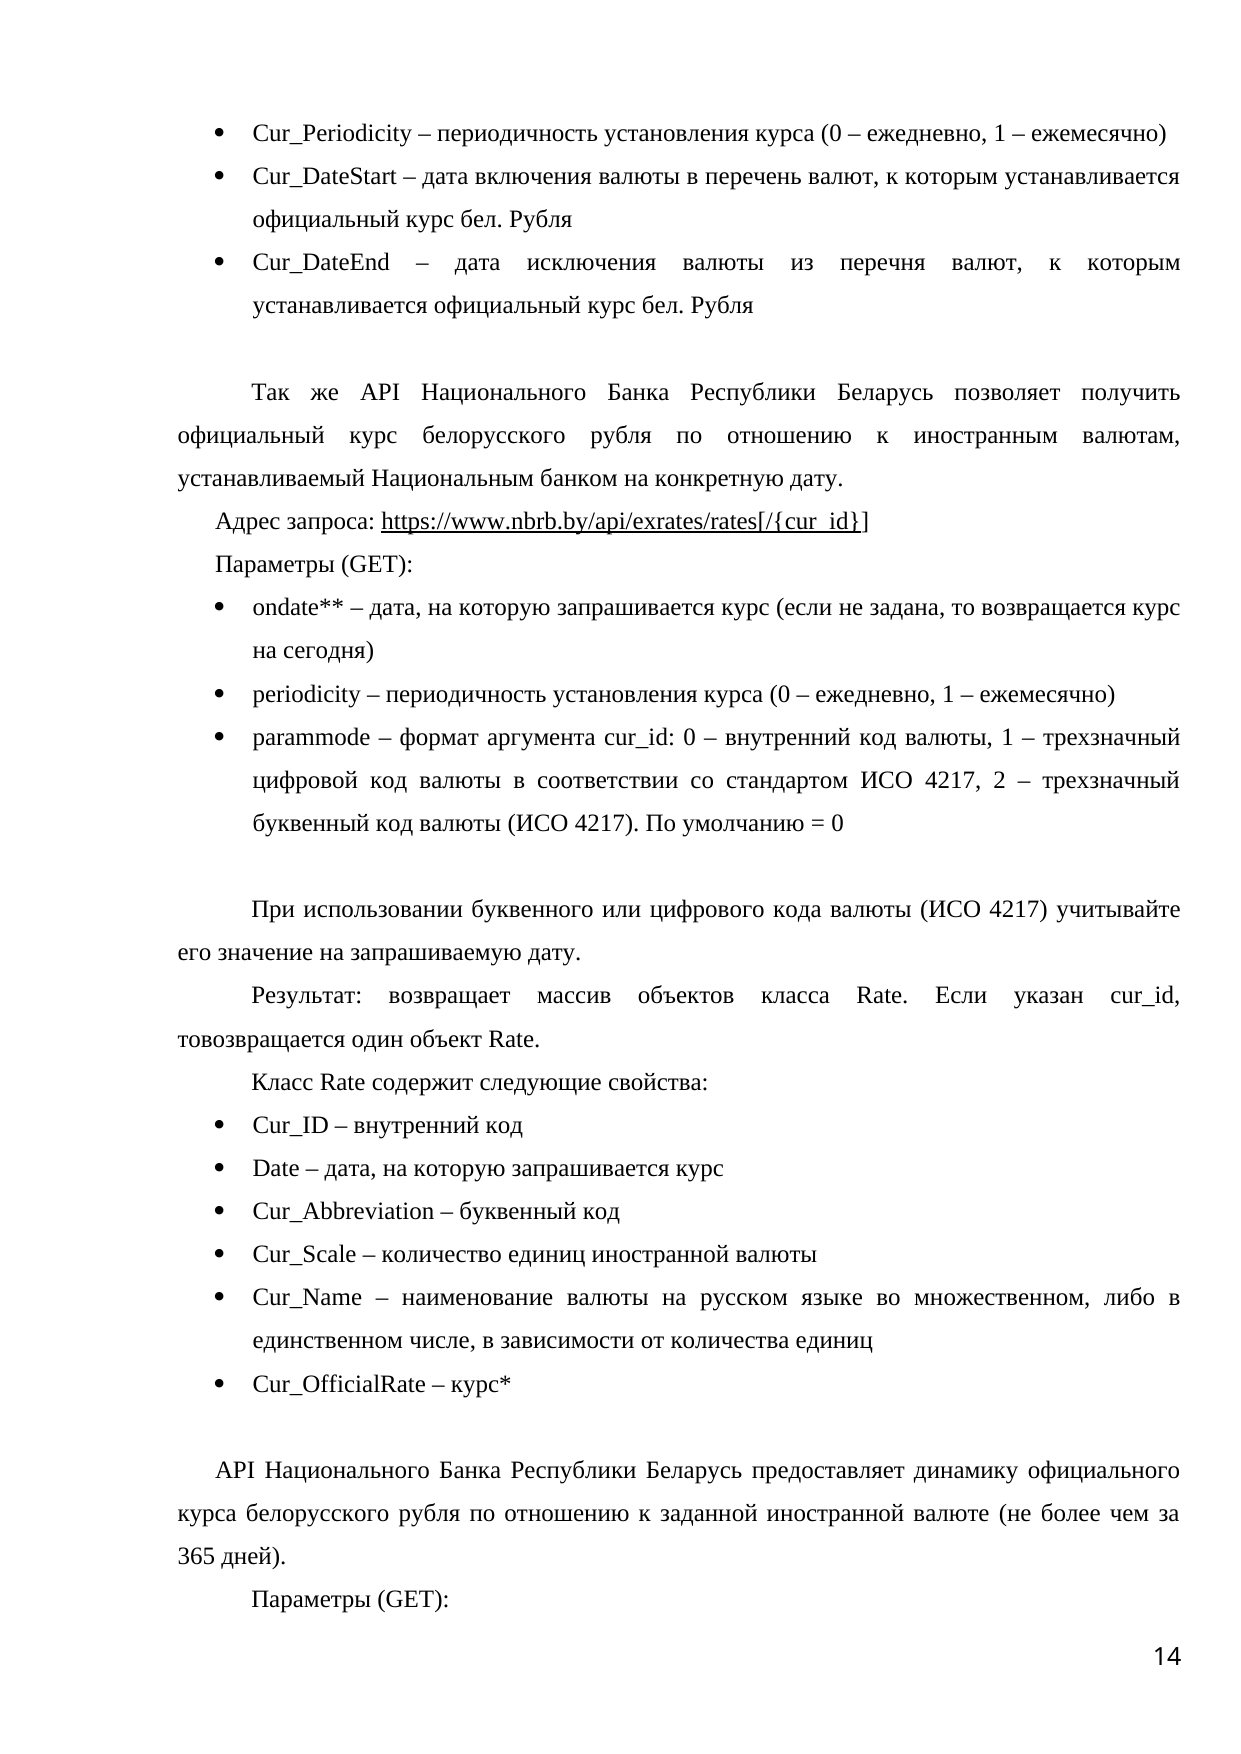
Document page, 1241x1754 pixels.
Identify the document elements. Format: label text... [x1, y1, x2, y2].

text API Национального Банка Республики Беларусь предоставляет динамику официального курса белорусского рубля по отношению к заданной иностранной валюте (не более чем за 365 дней). [177, 1455, 1181, 1570]
list Cur_Periodicity – периодичность установления курса (0 – ежедневно, 1 – ежемесячно) [215, 118, 1181, 147]
text При использовании буквенного или цифрового кода валюты (ИСО 4217) учитывайте его значение на запрашиваемую дату. [177, 894, 1181, 966]
text Результат: возвращает массив объектов класса Rate. Если указан cur_id, товозвращается один объект Rate. [177, 981, 1181, 1052]
list periodicity – периодичность установления курса (0 – ежедневно, 1 – ежемесячно) [215, 679, 1181, 707]
text Параметры (GET): [177, 549, 1181, 578]
list Cur_DateEnd – дата исключения валюты из перечня валют, к которым устанавливается официальный курс бел. Рубля [215, 247, 1181, 319]
list Cur_Scale – количество единиц иностранной валюты [215, 1239, 1181, 1268]
list Cur_ID – внутренний код [215, 1110, 1181, 1139]
list Cur_Abbreviation – буквенный код [215, 1196, 1181, 1225]
text Параметры (GET): [177, 1584, 1181, 1613]
text Класс Rate содержит следующие свойства: [177, 1067, 1181, 1096]
list Cur_DateStart – дата включения валюты в перечень валют, к которым устанавливается официальный курс бел. Рубля [215, 161, 1181, 233]
list parammode – формат аргумента cur_id: 0 – внутренний код валюты, 1 – трехзначный цифровой код валюты в соответствии со стандартом ИСО 4217, 2 – трехзначный буквенный код валюты (ИСО 4217). По умолчанию = 0 [215, 722, 1181, 837]
list Date – дата, на которую запрашивается курс [215, 1153, 1181, 1182]
list Cur_Name – наименование валюты на русском языке во множественном, либо в единственном числе, в зависимости от количества единиц [215, 1282, 1181, 1354]
text Адрес запроса: https://www.nbrb.by/api/exrates/rates[/{cur_id}] [177, 506, 1181, 535]
text Так же API Национального Банка Республики Беларусь позволяет получить официальный курс белорусского рубля по отношению к иностранным валютам, устанавливаемый Национальным банком на конкретную дату. [177, 377, 1181, 492]
list Cur_OfficialRate – курс* [215, 1369, 1181, 1397]
list ondate** – дата, на которую запрашивается курс (если не задана, то возвращается курс на сегодня) [215, 592, 1181, 664]
